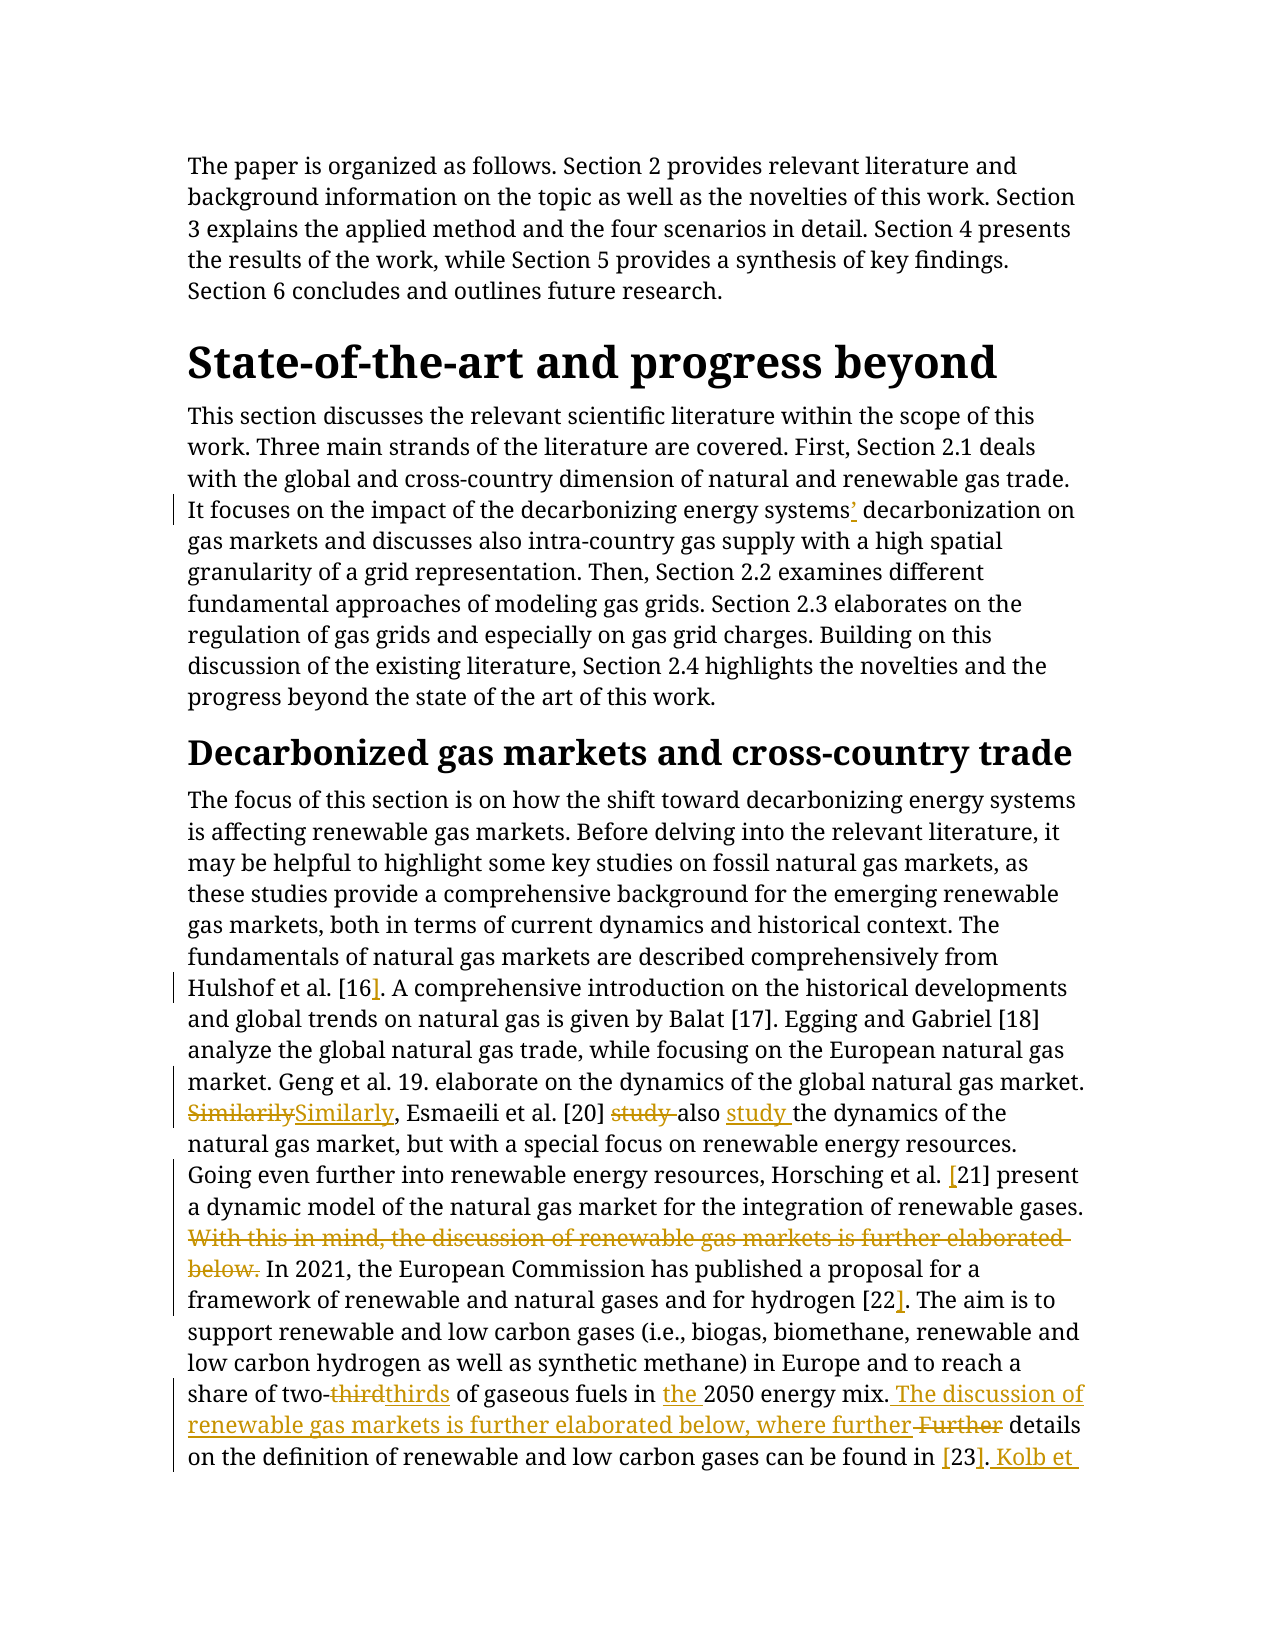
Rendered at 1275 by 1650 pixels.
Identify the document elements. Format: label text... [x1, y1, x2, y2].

text The paper is organized as follows. Section 2 provides relevant literature and background information on the topic as well as the novelties of this work. Section 3 explains the applied method and the four scenarios in detail. Section 4 presents the results of the work, while Section 5 provides a synthesis of key findings. Section 6 concludes and outlines future research. [187, 150, 1087, 306]
text Decarbonized gas markets and cross-country trade [187, 737, 1087, 772]
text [187, 784, 1087, 1472]
text State-of-the-art and progress beyond [187, 344, 1087, 387]
text This section discusses the relevant scientific literature within the scope of this work. Three main strands of the literature are covered. First, Section 2.1 deals with the global and cross-country dimension of natural and renewable gas trade. It focuses on the impact of the decarbonizing energy systems decarbonization on gas markets and discusses also intra-country gas supply with a high spatial granularity of a grid representation. Then, Section 2.2 examines different fundamental approaches of modeling gas grids. Section 2.3 elaborates on the regulation of gas grids and especially on gas grid charges. Building on this discussion of the existing literature, Section 2.4 highlights the novelties and the progress beyond the state of the art of this work. [187, 400, 1087, 712]
